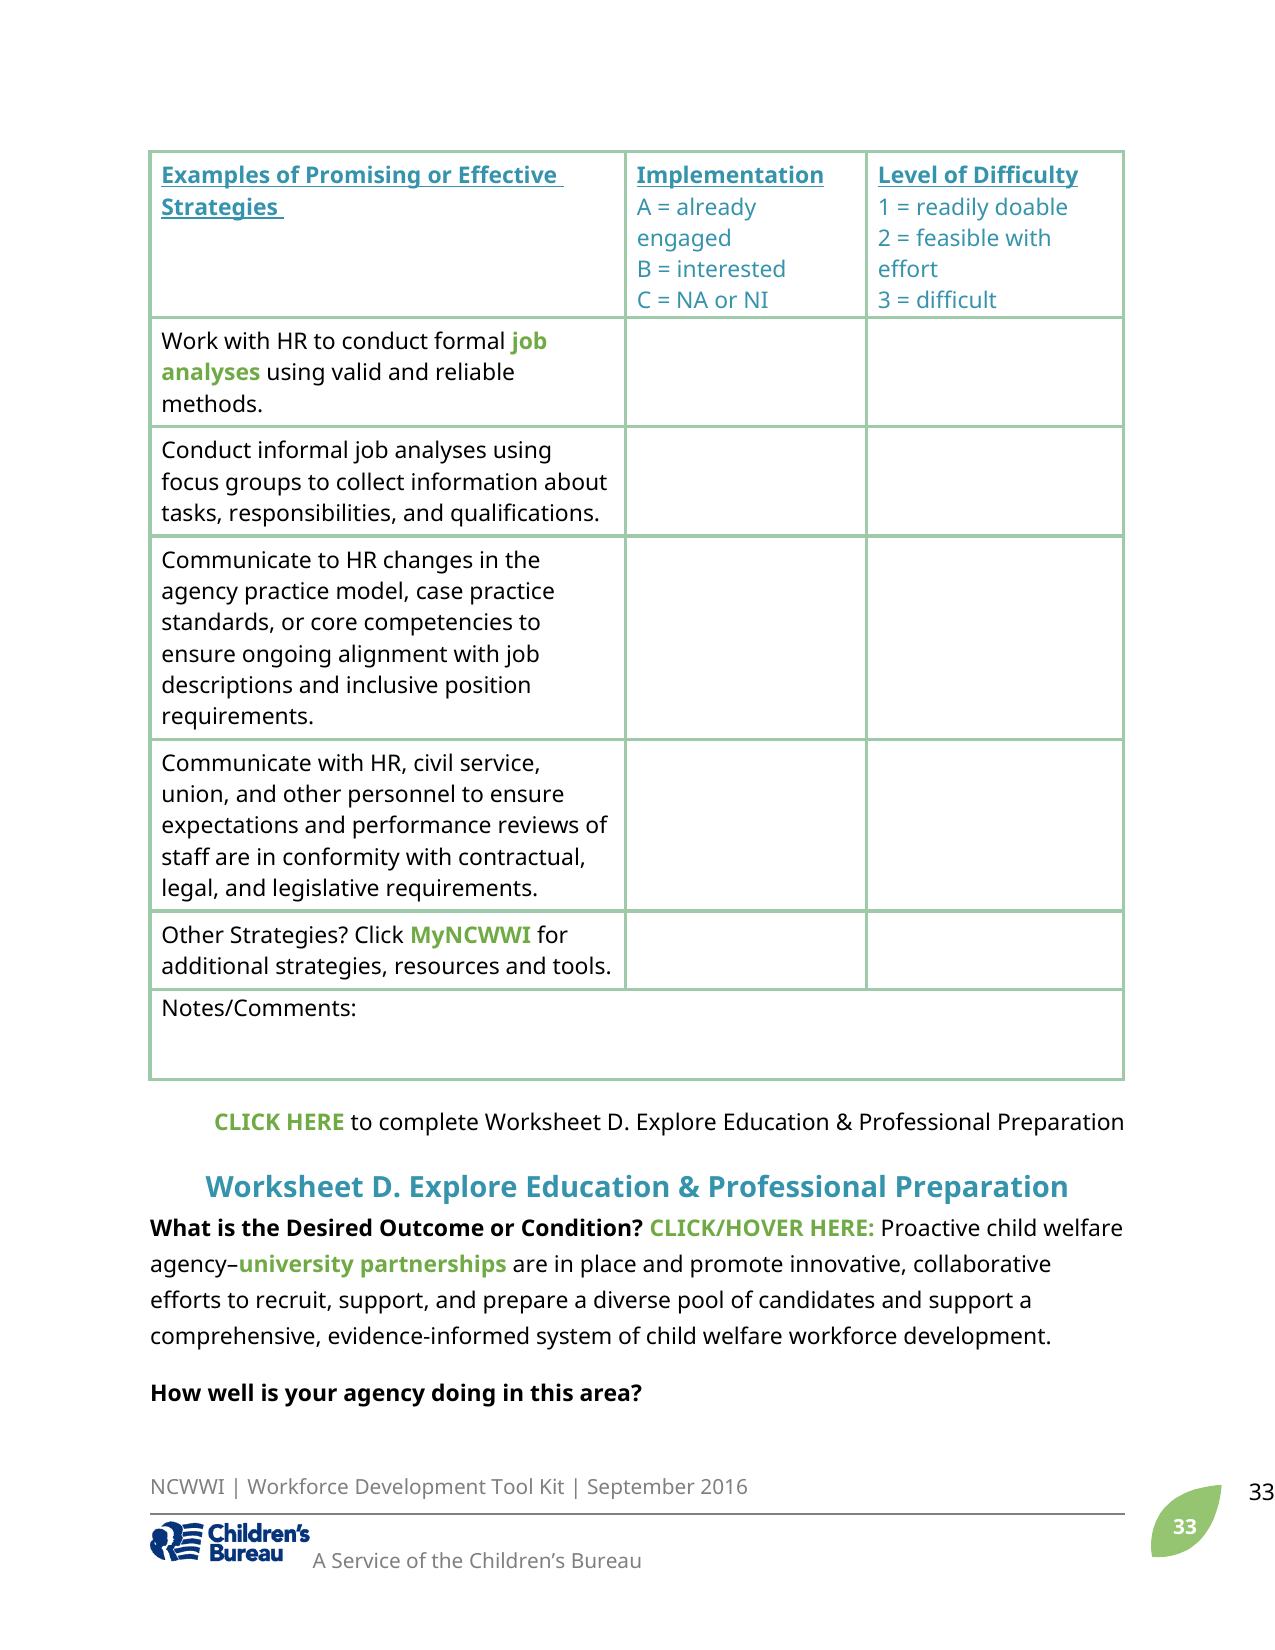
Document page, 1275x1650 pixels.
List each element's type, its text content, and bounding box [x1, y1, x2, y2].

table_cell [627, 538, 865, 737]
table_cell Conduct informal job analyses using focus groups to collect information about tasks, responsibilities, and qualifications. [152, 428, 624, 534]
table_header Level of Difficulty 1 = readily doable 2 = feasible with effort 3 = difficult [868, 153, 1122, 316]
subtitle Worksheet D. Explore Education & Professional Preparation [150, 1167, 1125, 1206]
table_cell Notes/Comments: [152, 991, 1122, 1077]
picture [1148, 1481, 1225, 1559]
table_cell [627, 428, 865, 534]
table_cell Communicate with HR, civil service, union, and other personnel to ensure expectations and performance reviews of staff are in conformity with contractual, legal, and legislative requirements. [152, 741, 624, 909]
table_cell [627, 741, 865, 909]
table_cell [868, 913, 1122, 987]
table_header Implementation A = already engaged B = interested C = NA or NI [627, 153, 865, 316]
table_cell Communicate to HR changes in the agency practice model, case practice standards, or core competencies to ensure ongoing alignment with job descriptions and inclusive position requirements. [152, 538, 624, 737]
table_cell Other Strategies? Click MyNCWWI for additional strategies, resources and tools. [152, 913, 624, 987]
table_cell [868, 319, 1122, 425]
table_cell Work with HR to conduct formal job analyses using valid and reliable methods. [152, 319, 624, 425]
text CLICK HERE to complete Worksheet D. Explore Education & Professional Preparation [150, 1106, 1125, 1137]
text What is the Desired Outcome or Condition? CLICK/HOVER HERE: Proactive child welfare agency–university partnerships are in place and promote innovative, collaborative efforts to recruit, support, and prepare a diverse pool of candidates and support a comprehensive, evidence-informed system of child welfare workforce development. [150, 1212, 1125, 1351]
table_cell [868, 538, 1122, 737]
table_cell [627, 913, 865, 987]
table_cell [868, 428, 1122, 534]
table_header Examples of Promising or Effective Strategies [152, 153, 624, 316]
table_cell [868, 741, 1122, 909]
picture [148, 1520, 311, 1562]
table_cell [627, 319, 865, 425]
text How well is your agency doing in this area? [150, 1377, 1125, 1408]
